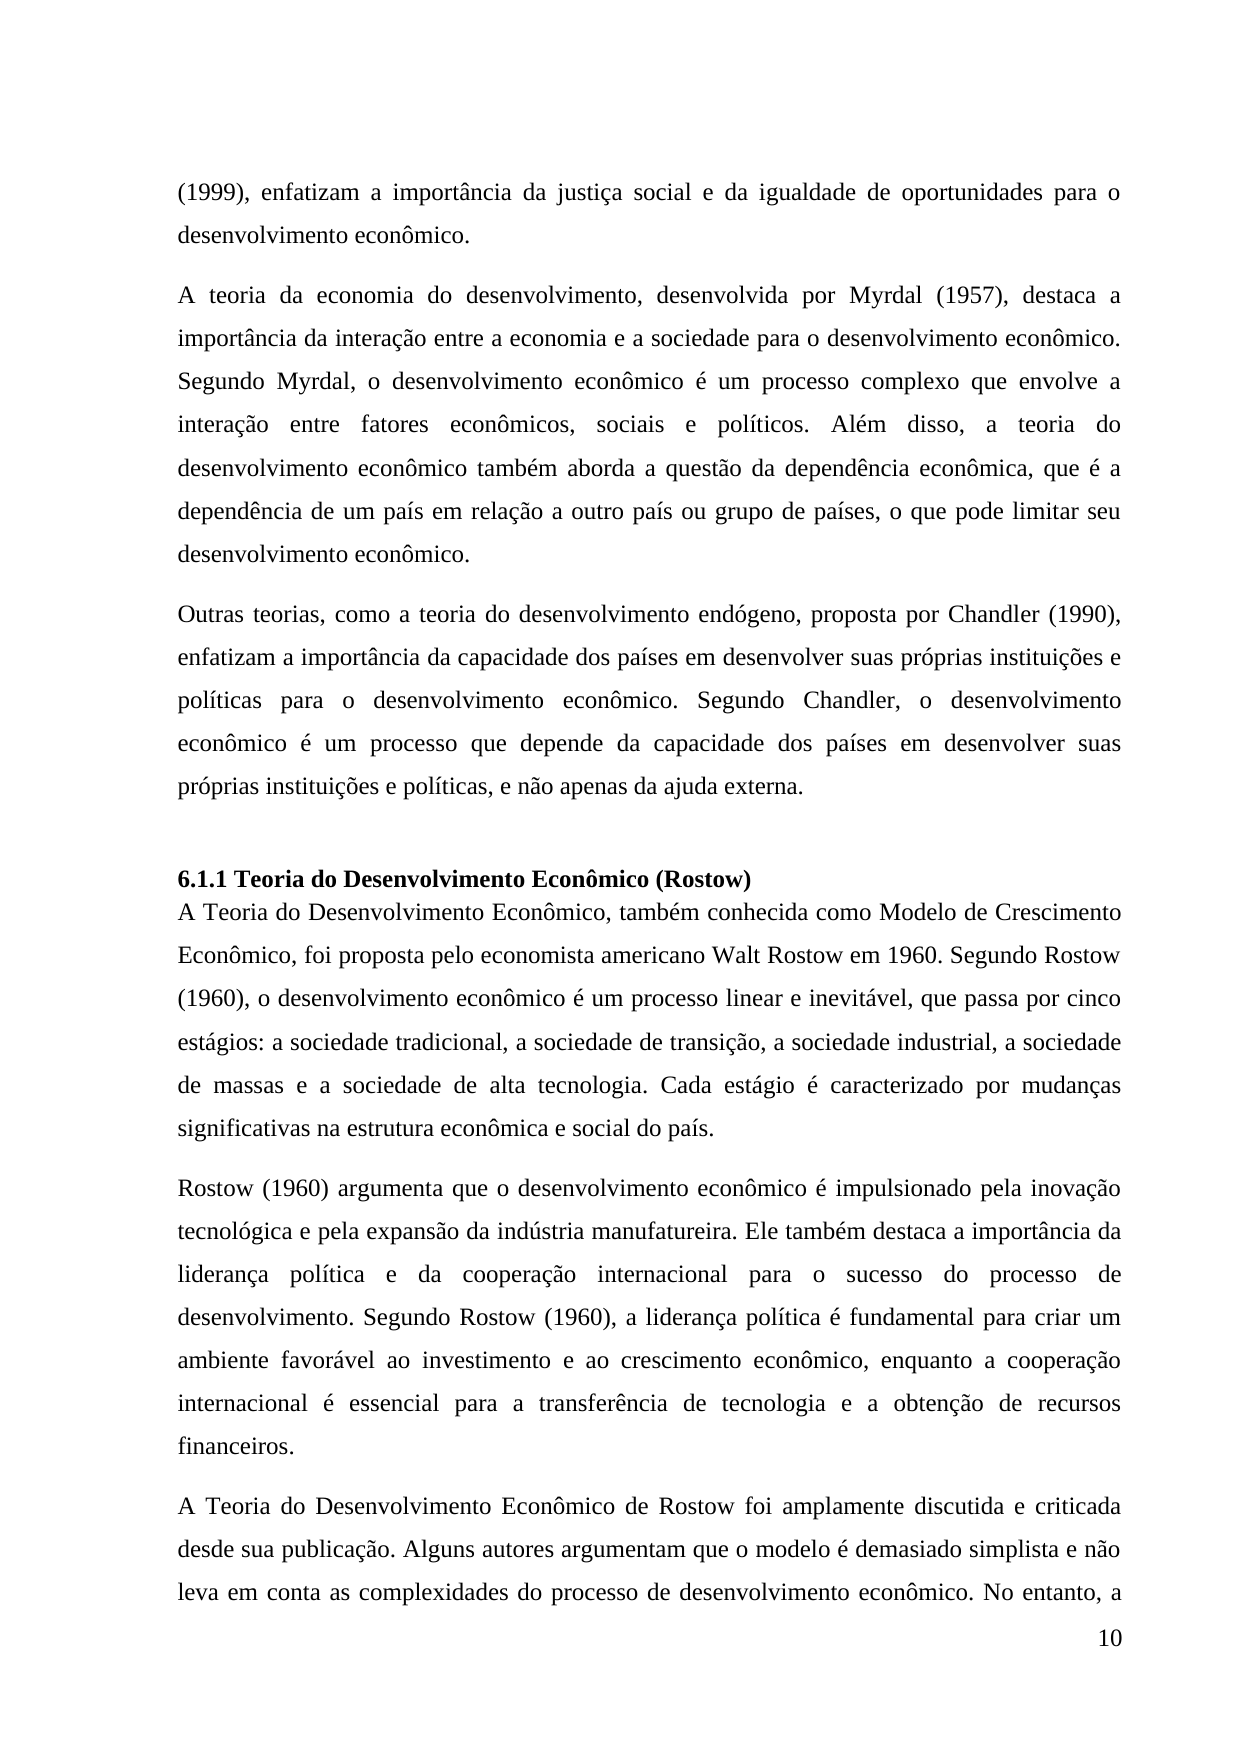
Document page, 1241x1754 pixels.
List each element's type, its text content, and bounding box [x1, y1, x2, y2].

text A Teoria do Desenvolvimento Econômico, também conhecida como Modelo de Crescimento Econômico, foi proposta pelo economista americano Walt Rostow em 1960. Segundo Rostow (1960), o desenvolvimento econômico é um processo linear e inevitável, que passa por cinco estágios: a sociedade tradicional, a sociedade de transição, a sociedade industrial, a sociedade de massas e a sociedade de alta tecnologia. Cada estágio é caracterizado por mudanças significativas na estrutura econômica e social do país. [177, 897, 1122, 1142]
text A teoria da economia do desenvolvimento, desenvolvida por Myrdal (1957), destaca a importância da interação entre a economia e a sociedade para o desenvolvimento econômico. Segundo Myrdal, o desenvolvimento econômico é um processo complexo que envolve a interação entre fatores econômicos, sociais e políticos. Além disso, a teoria do desenvolvimento econômico também aborda a questão da dependência econômica, que é a dependência de um país em relação a outro país ou grupo de países, o que pode limitar seu desenvolvimento econômico. [177, 280, 1122, 568]
text Rostow (1960) argumenta que o desenvolvimento econômico é impulsionado pela inovação tecnológica e pela expansão da indústria manufatureira. Ele também destaca a importância da liderança política e da cooperação internacional para o sucesso do processo de desenvolvimento. Segundo Rostow (1960), a liderança política é fundamental para criar um ambiente favorável ao investimento e ao crescimento econômico, enquanto a cooperação internacional é essencial para a transferência de tecnologia e a obtenção de recursos financeiros. [177, 1173, 1122, 1460]
subtitle 6.1.1 Teoria do Desenvolvimento Econômico (Rostow) [177, 864, 1122, 893]
text Outras teorias, como a teoria do desenvolvimento endógeno, proposta por Chandler (1990), enfatizam a importância da capacidade dos países em desenvolver suas próprias instituições e políticas para o desenvolvimento econômico. Segundo Chandler, o desenvolvimento econômico é um processo que depende da capacidade dos países em desenvolver suas próprias instituições e políticas, e não apenas da ajuda externa. [177, 599, 1122, 800]
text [177, 177, 1122, 249]
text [177, 1491, 1122, 1606]
